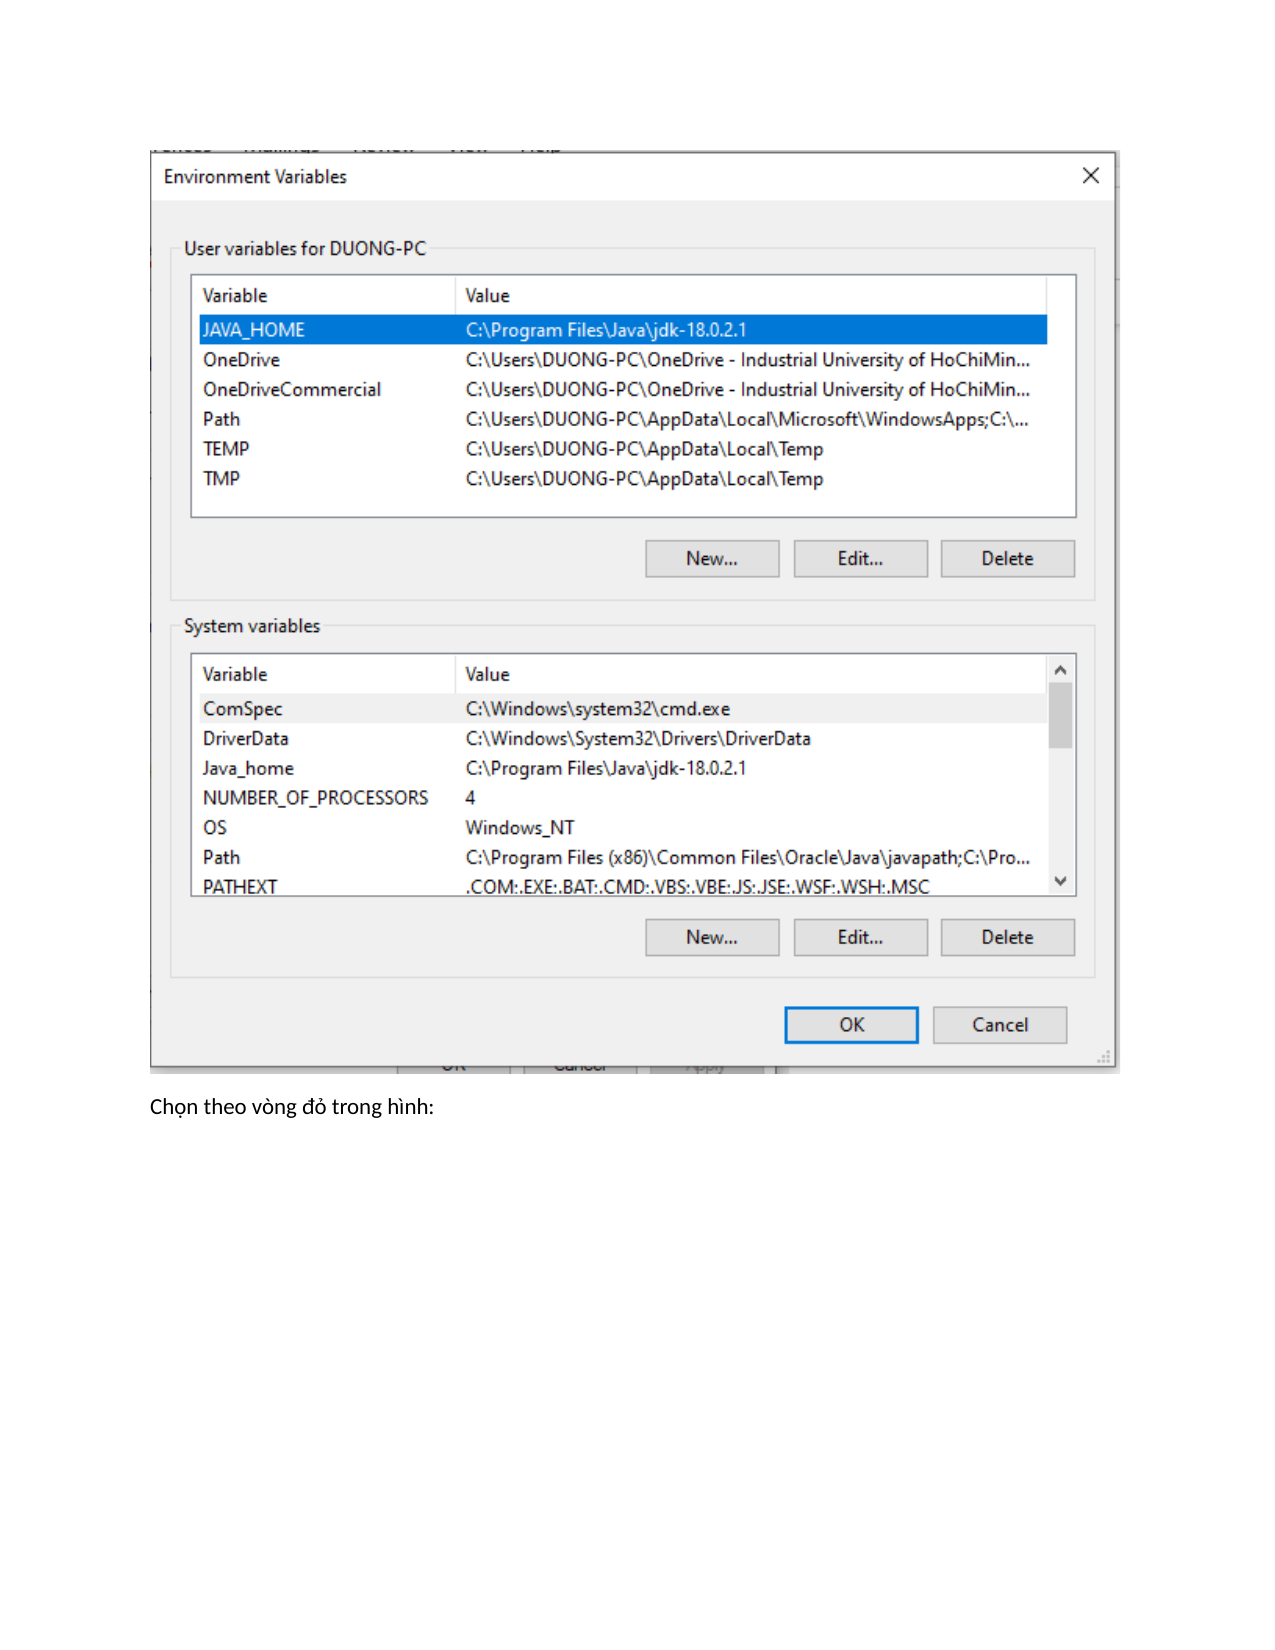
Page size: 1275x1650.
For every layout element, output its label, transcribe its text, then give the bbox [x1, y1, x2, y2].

text Chọn theo vòng đỏ trong hình: [150, 1092, 1125, 1120]
picture [150, 150, 1121, 1074]
